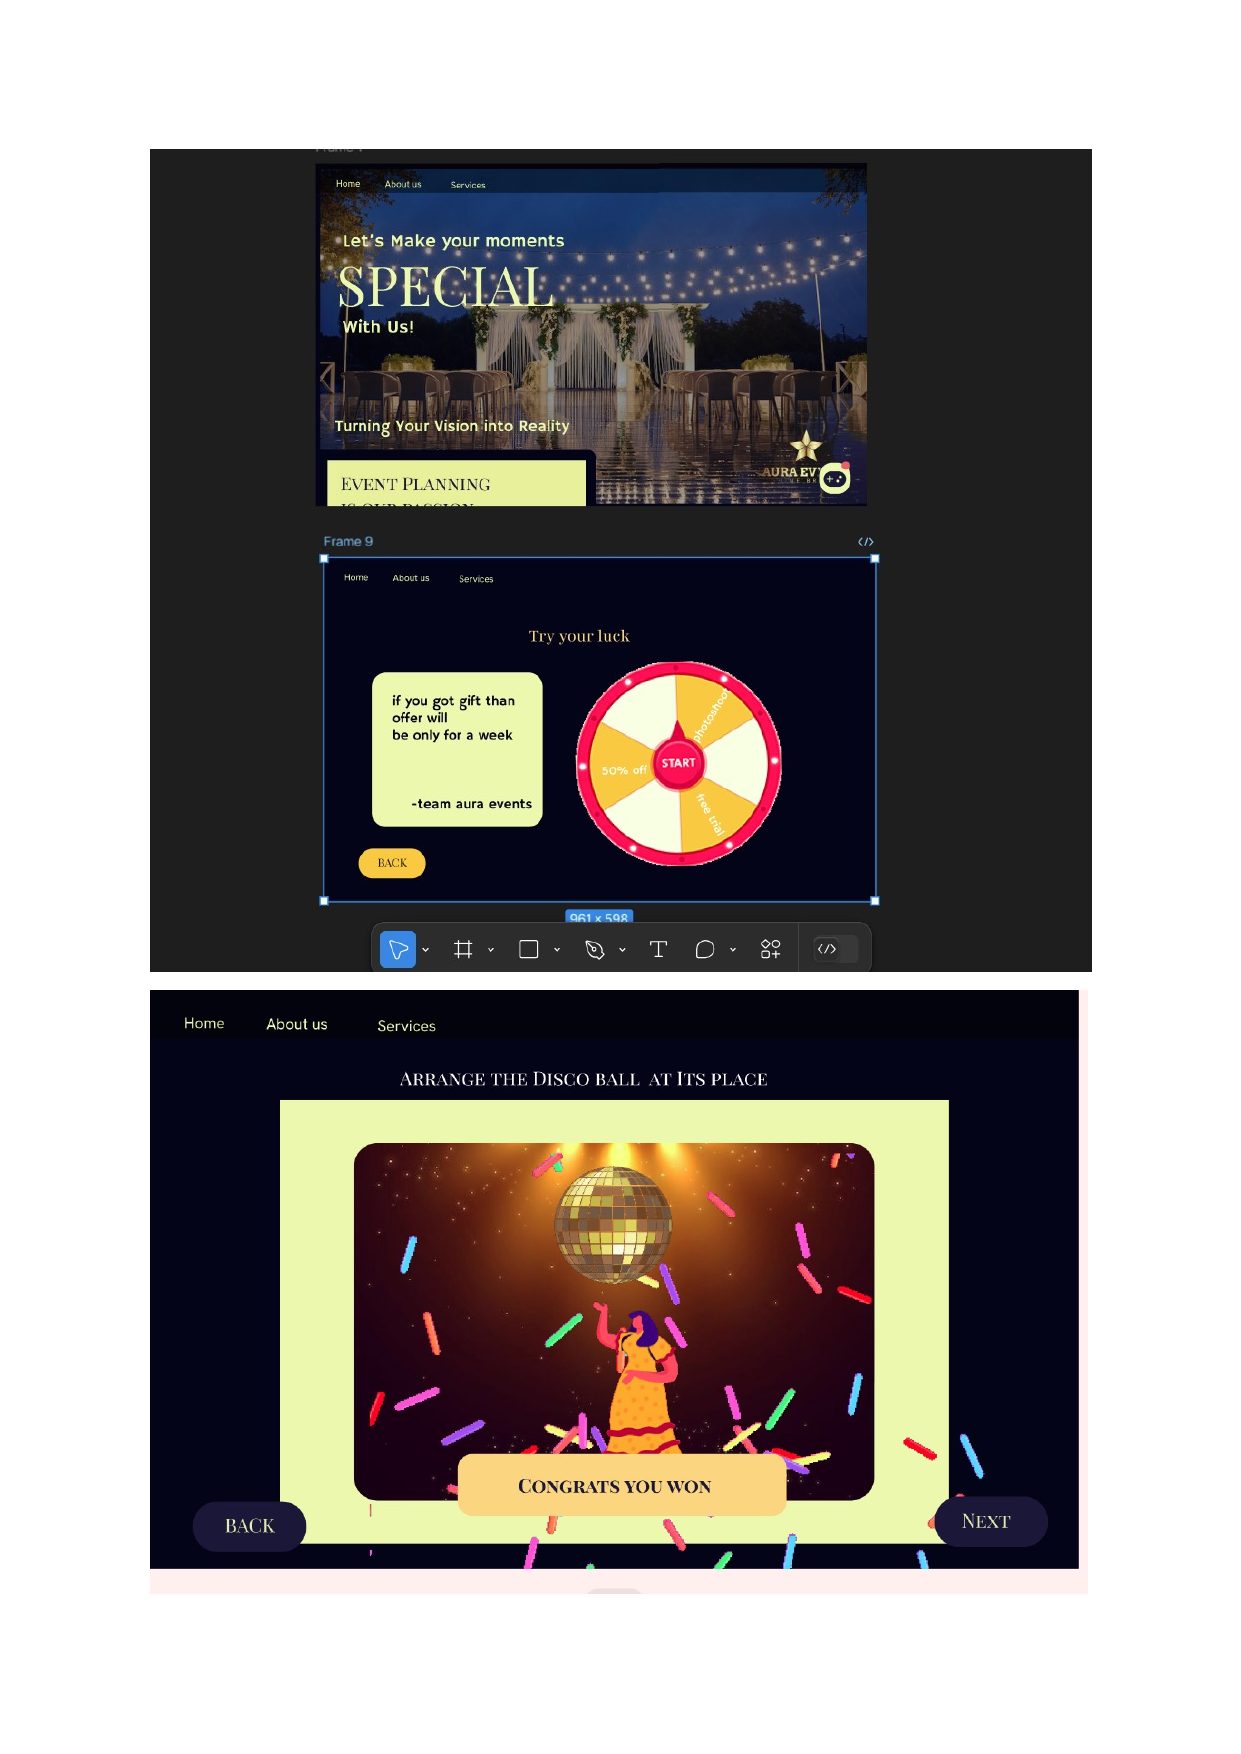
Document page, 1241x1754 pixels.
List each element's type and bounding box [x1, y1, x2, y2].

picture [150, 149, 1092, 972]
picture [150, 990, 1088, 1594]
